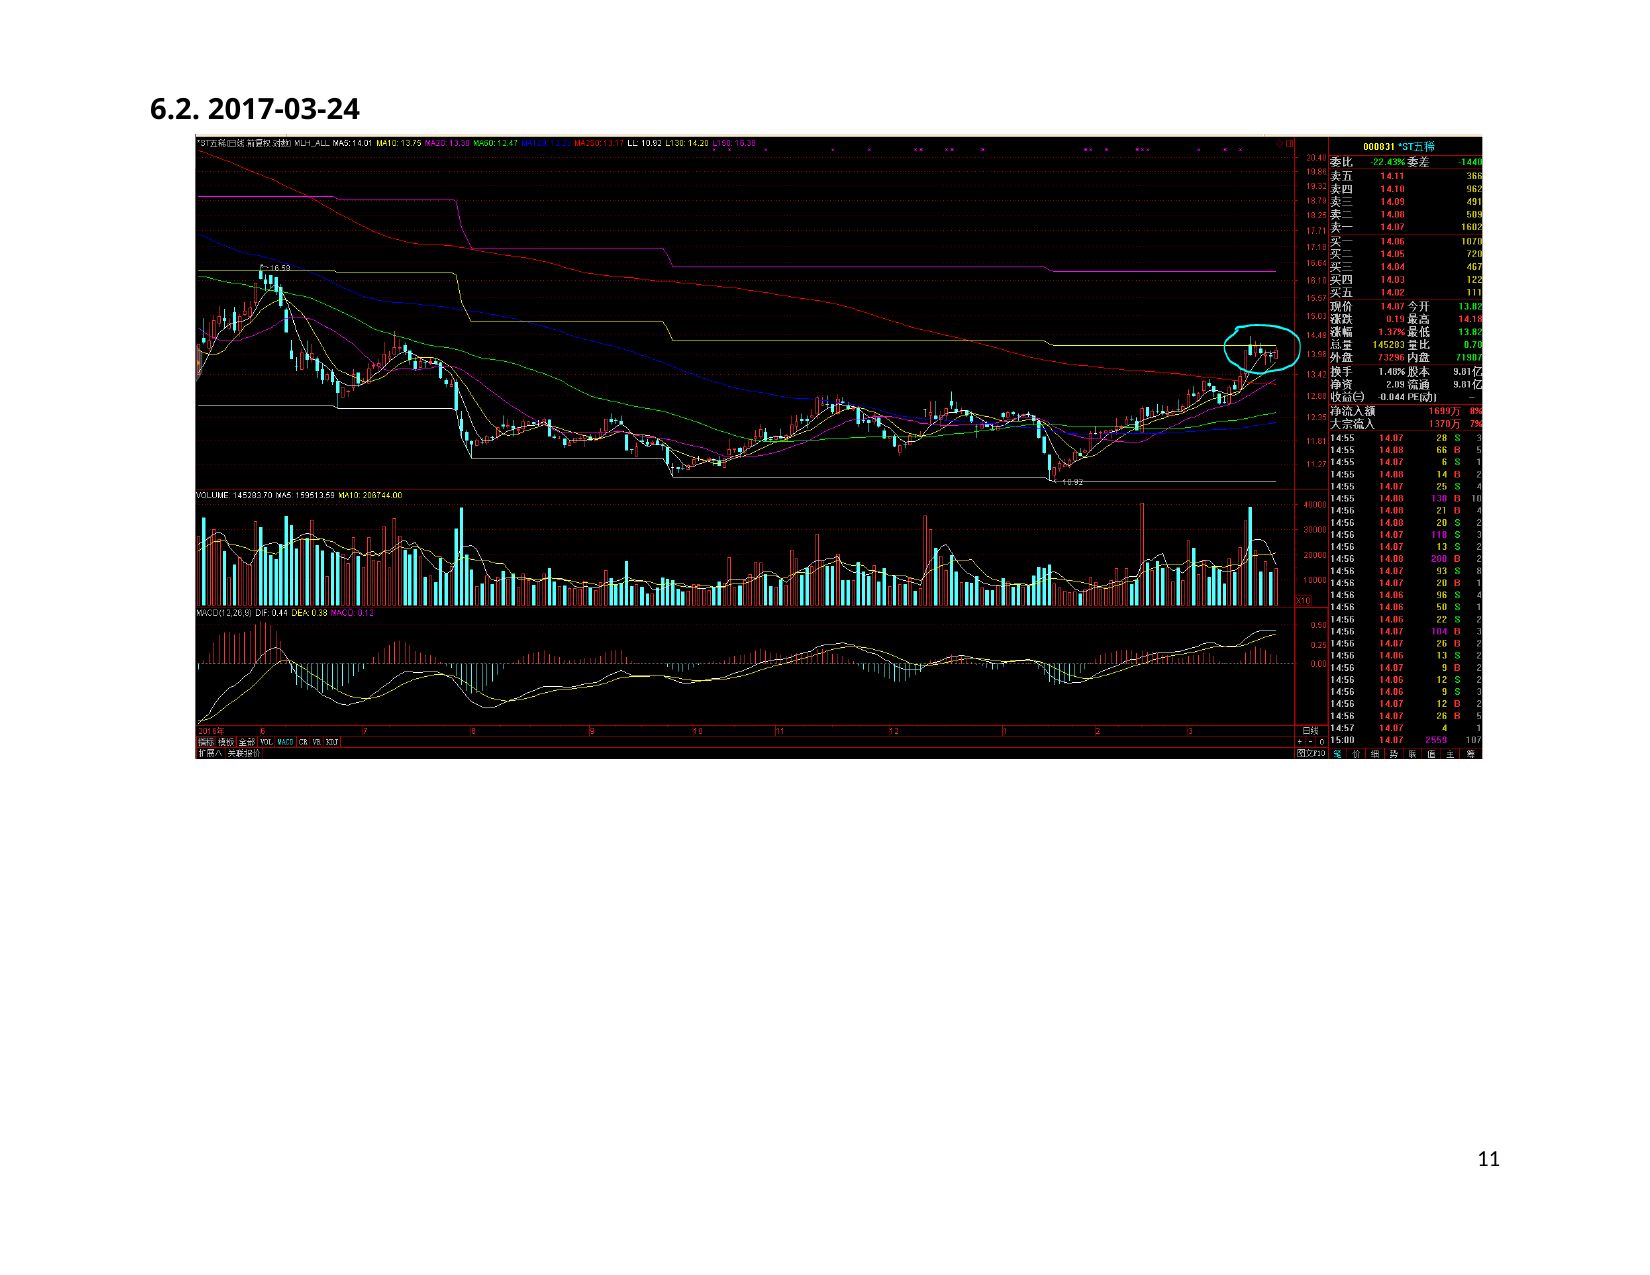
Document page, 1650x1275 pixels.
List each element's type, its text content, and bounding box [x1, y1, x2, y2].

subtitle 2017-03-24 [150, 89, 1500, 128]
picture [195, 134, 1483, 759]
